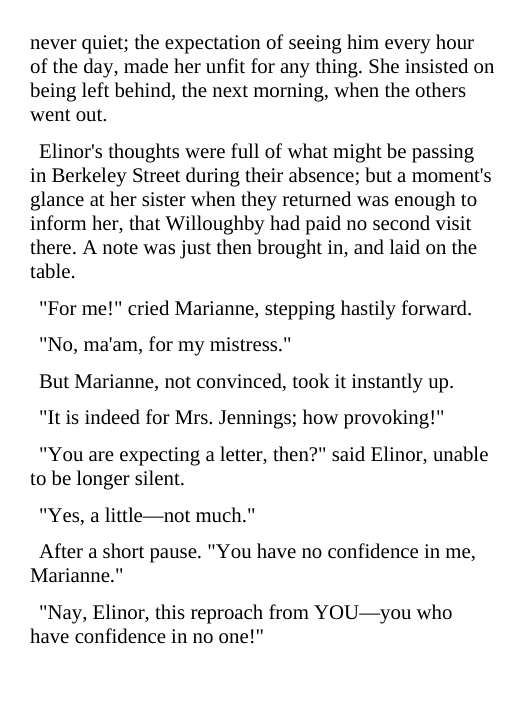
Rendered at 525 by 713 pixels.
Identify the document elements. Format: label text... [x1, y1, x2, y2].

text "For me!" cried Marianne, stepping hastily forward. [30, 296, 495, 320]
text Elinor's thoughts were full of what might be passing in Berkeley Street during their absence; but a moment's glance at her sister when they returned was enough to inform her, that Willoughby had paid no second visit there. A note was just then brought in, and laid on the table. [30, 139, 495, 283]
text "Nay, Elinor, this reproach from YOU—you who have confidence in no one!" [30, 600, 495, 648]
text "Yes, a little—not much." [30, 502, 495, 527]
text "It is indeed for Mrs. Jennings; how provoking!" [30, 405, 495, 429]
text "You are expecting a letter, then?" said Elinor, unable to be longer silent. [30, 442, 495, 490]
text "No, ma'am, for my mistress." [30, 332, 495, 356]
text But Marianne, not convinced, took it instantly up. [30, 369, 495, 393]
text After a short pause. "You have no confidence in me, Marianne." [30, 539, 495, 587]
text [30, 30, 495, 126]
